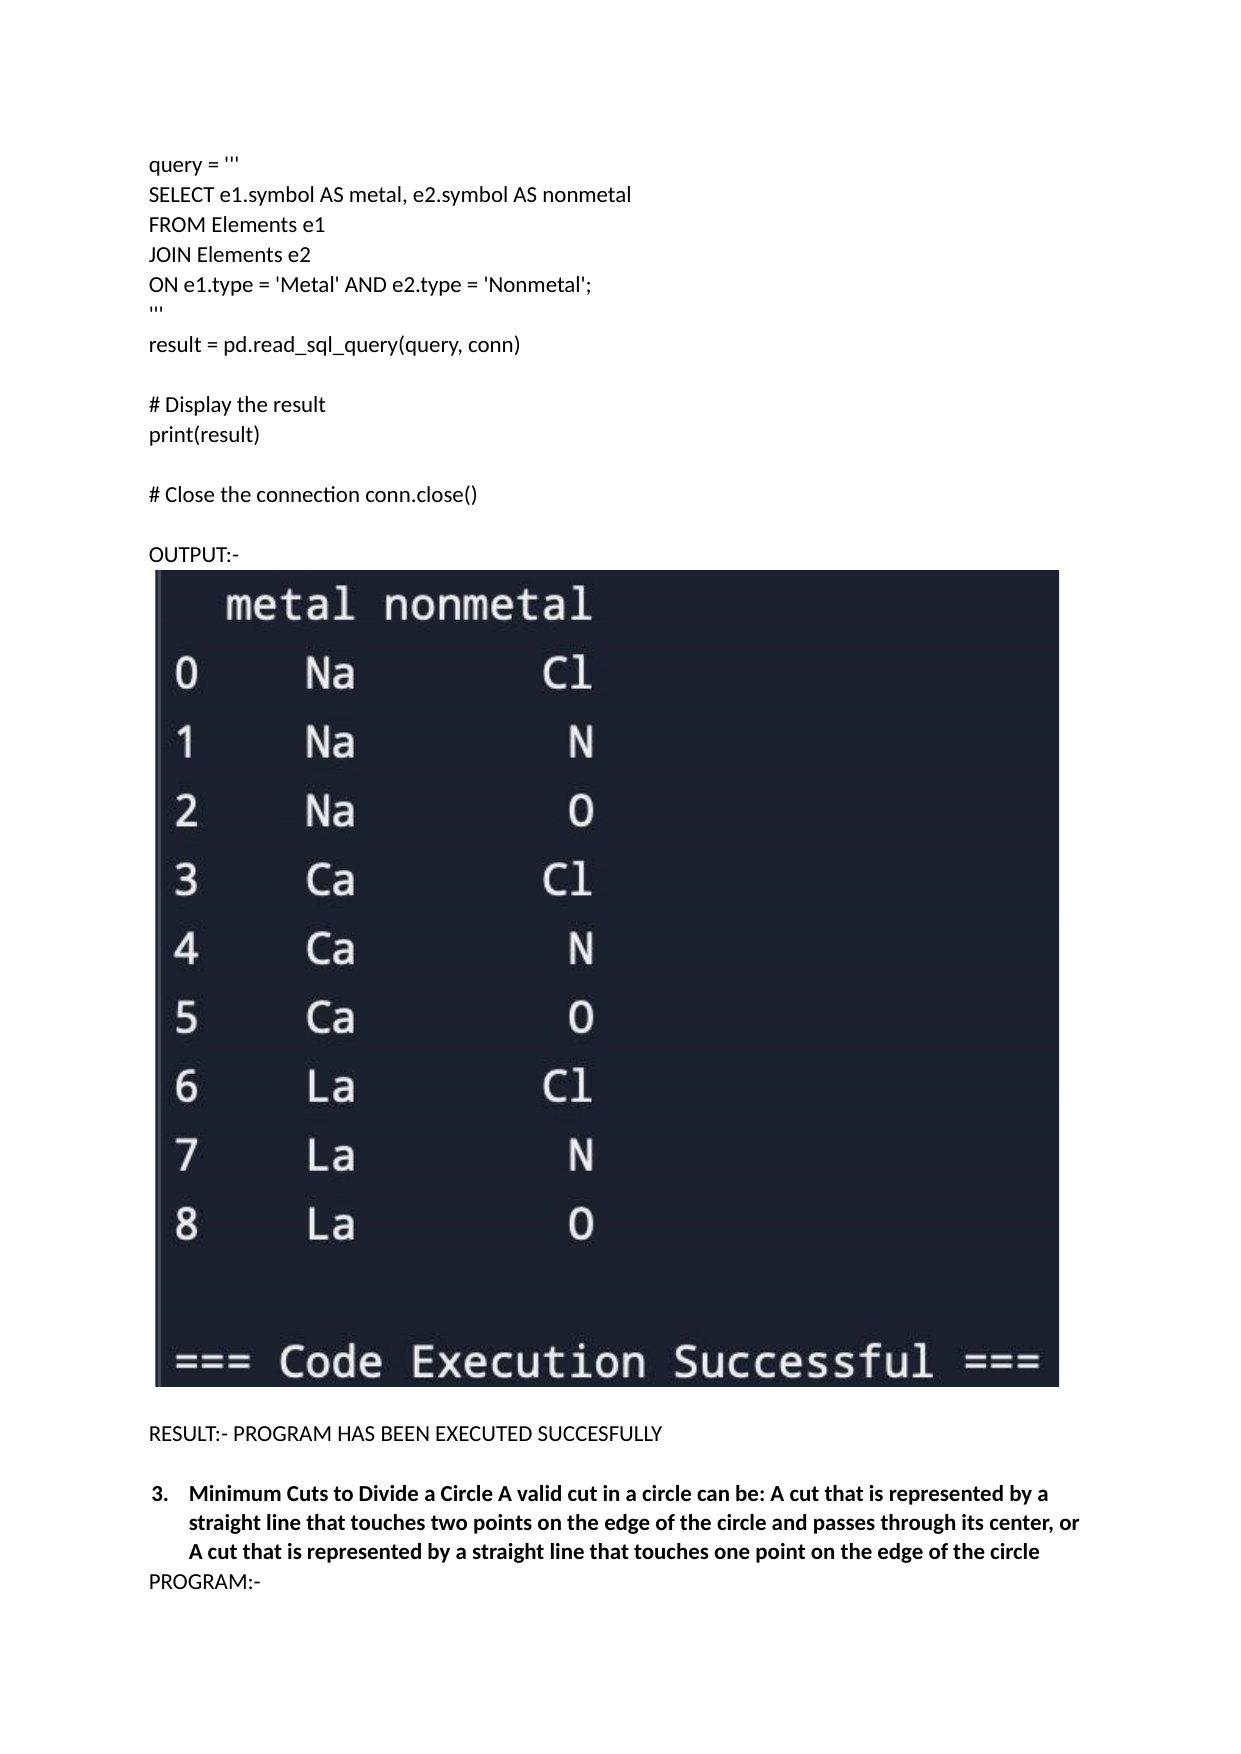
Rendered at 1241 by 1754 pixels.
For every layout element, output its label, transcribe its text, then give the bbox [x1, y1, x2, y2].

list Minimum Cuts to Divide a Circle A valid cut in a circle can be: A cut that is represented by a straight line that touches two points on the edge of the circle and passes through its center, or A cut that is represented by a straight line that touches one point on the edge of the circle [151, 1479, 1087, 1565]
text FROM Elements e1 [148, 210, 1087, 238]
text print(result) [148, 420, 1087, 448]
text SELECT e1.symbol AS metal, e2.symbol AS nonmetal [148, 180, 1087, 208]
text ''' [148, 300, 1087, 328]
text result = pd.read_sql_query(query, conn) [148, 330, 1087, 358]
text # Close the connection conn.close() [148, 480, 480, 508]
text OUTPUT:- [148, 541, 1087, 569]
text JOIN Elements e2 [148, 240, 1087, 268]
text RESULT:- PROGRAM HAS BEEN EXECUTED SUCCESFULLY [148, 1419, 1087, 1447]
picture [155, 570, 1060, 1387]
text # Display the result [148, 390, 1087, 418]
text ON e1.type = 'Metal' AND e2.type = 'Nonmetal'; [148, 270, 1087, 298]
text query = ''' [148, 150, 1087, 178]
text PROGRAM:- [148, 1567, 1087, 1595]
